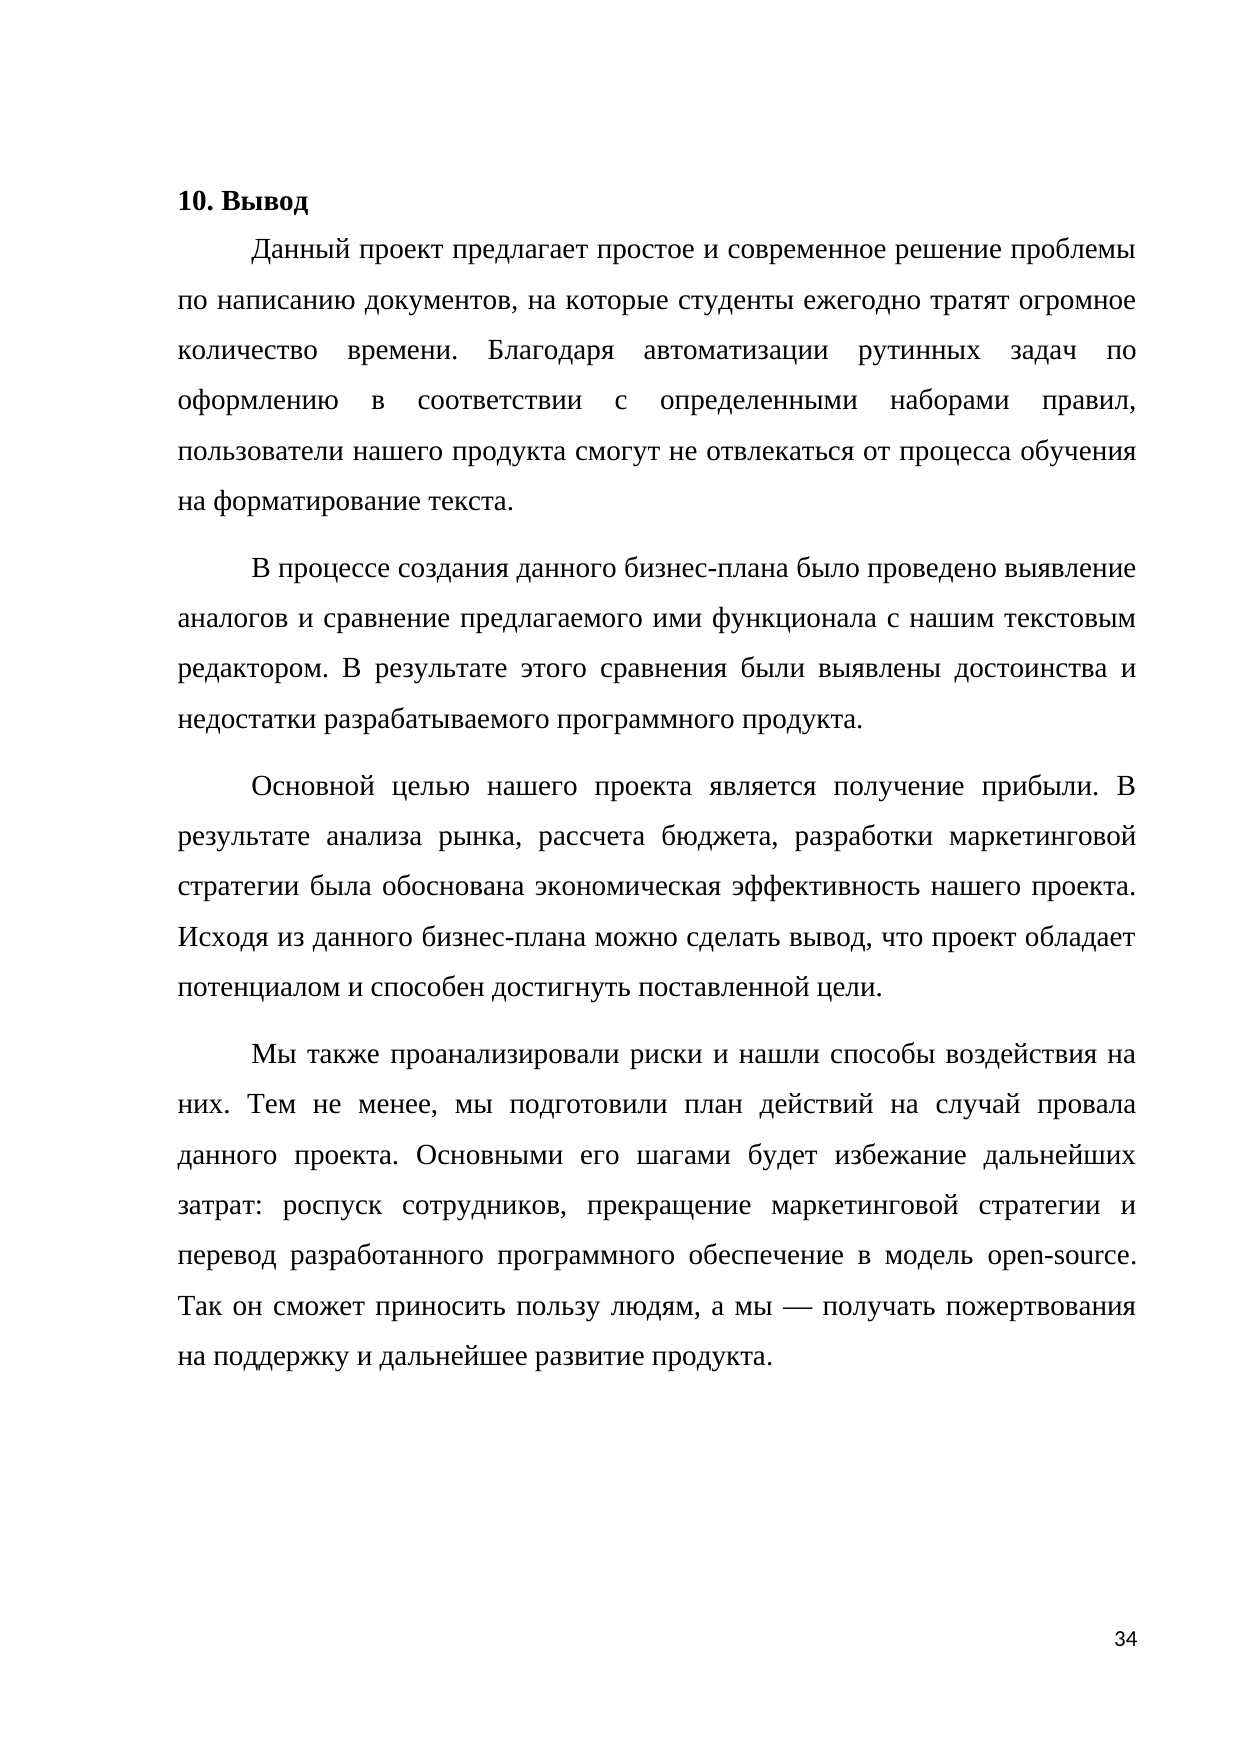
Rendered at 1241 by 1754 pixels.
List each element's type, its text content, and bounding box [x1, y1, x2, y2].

text В процессе создания данного бизнес-плана было проведено выявление аналогов и сравнение предлагаемого ими функционала с нашим текстовым редактором. В результате этого сравнения были выявлены достоинства и недостатки разрабатываемого программного продукта. [177, 550, 1137, 734]
text Мы также проанализировали риски и нашли способы воздействия на них. Тем не менее, мы подготовили план действий на случай провала данного проекта. Основными его шагами будет избежание дальнейших затрат: роспуск сотрудников, прекращение маркетинговой стратегии и перевод разработанного программного обеспечение в модель open-source. Так он сможет приносить пользу людям, а мы — получать пожертвования на поддержку и дальнейшее развитие продукта. [177, 1036, 1137, 1372]
text Основной целью нашего проекта является получение прибыли. В результате анализа рынка, рассчета бюджета, разработки маркетинговой стратегии была обоснована экономическая эффективность нашего проекта. Исходя из данного бизнес-плана можно сделать вывод, что проект обладает потенциалом и способен достигнуть поставленной цели. [177, 768, 1137, 1003]
text Данный проект предлагает простое и современное решение проблемы по написанию документов, на которые студенты ежегодно тратят огромное количество времени. Благодаря автоматизации рутинных задач по оформлению в соответствии с определенными наборами правил, пользователи нашего продукта смогут не отвлекаться от процесса обучения на форматирование текста. [177, 231, 1137, 517]
subtitle 10. Вывод [177, 183, 1137, 216]
